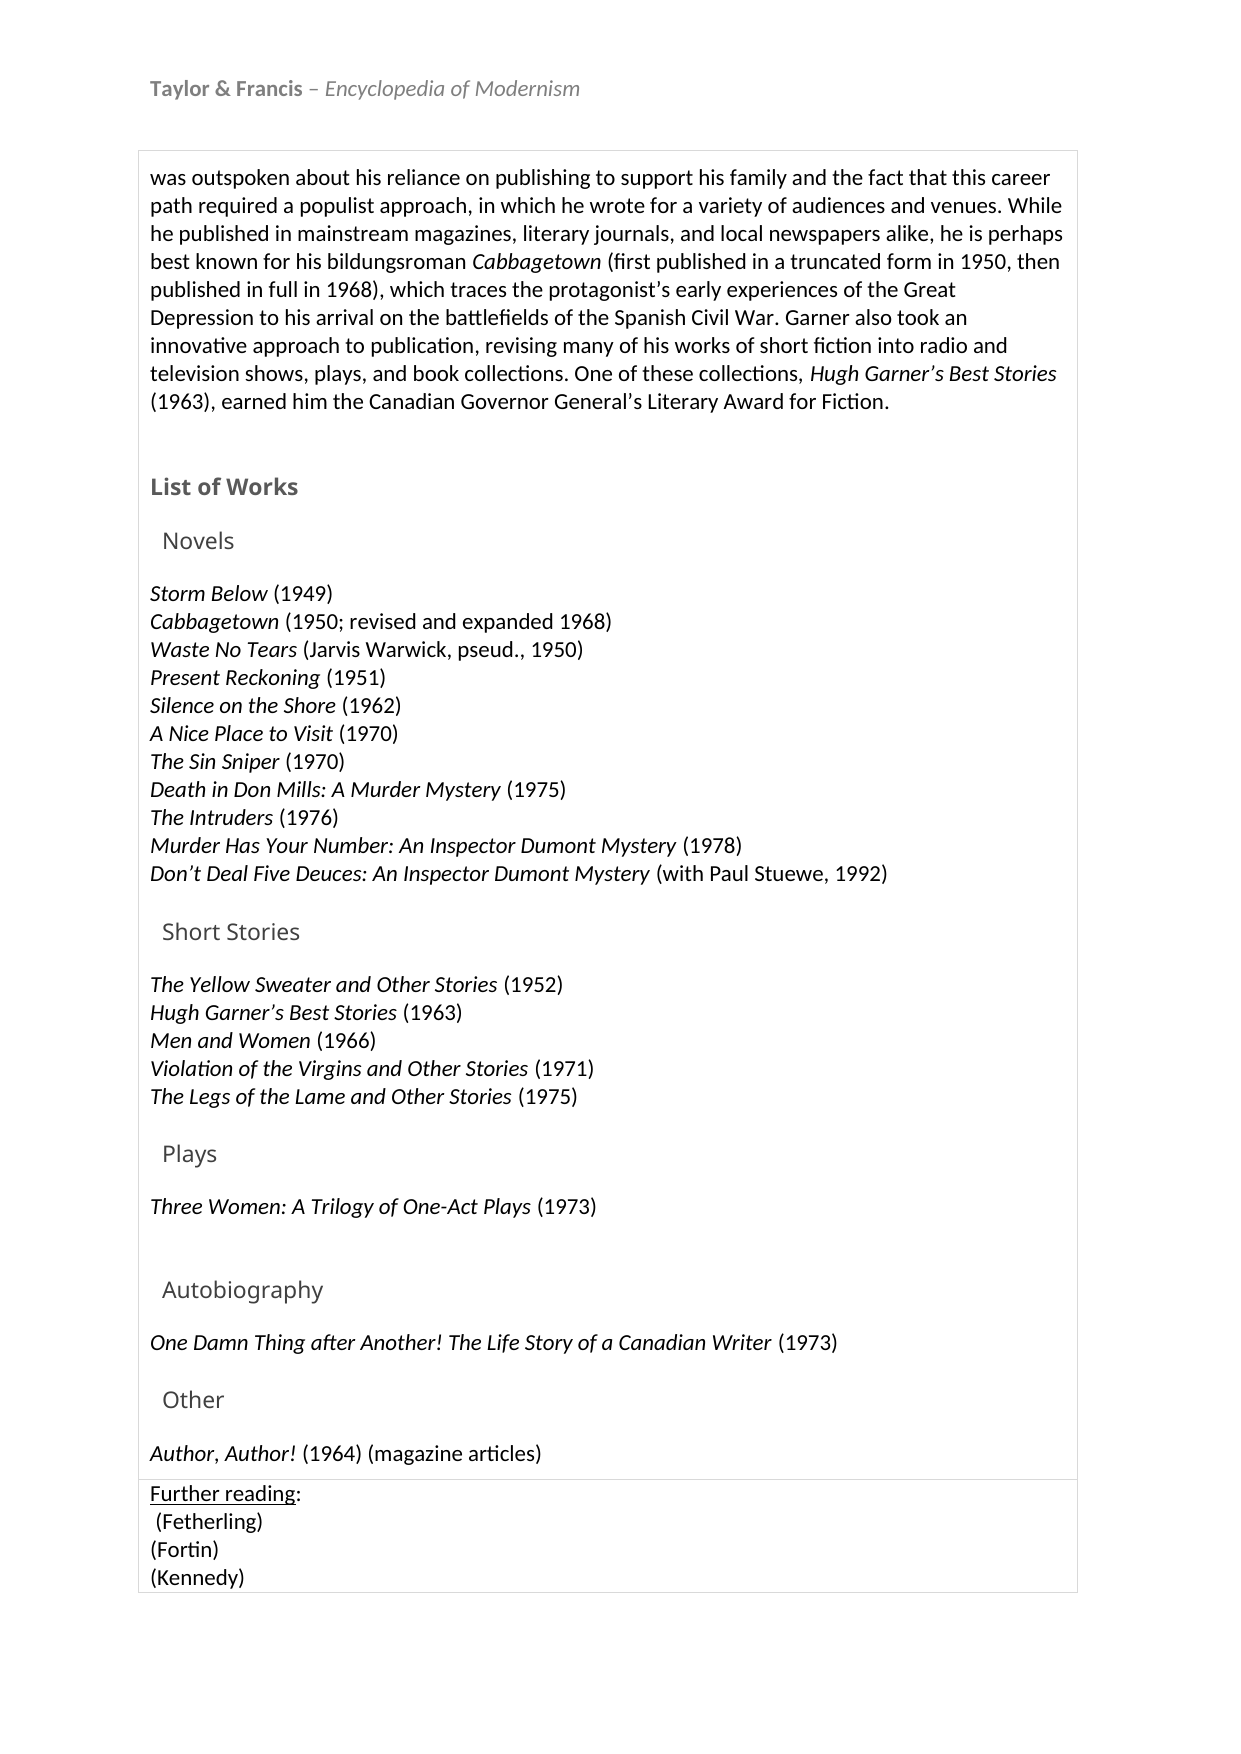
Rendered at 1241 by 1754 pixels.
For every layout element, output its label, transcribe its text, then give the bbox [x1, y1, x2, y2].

table_cell Further reading: [139, 1480, 1077, 1592]
